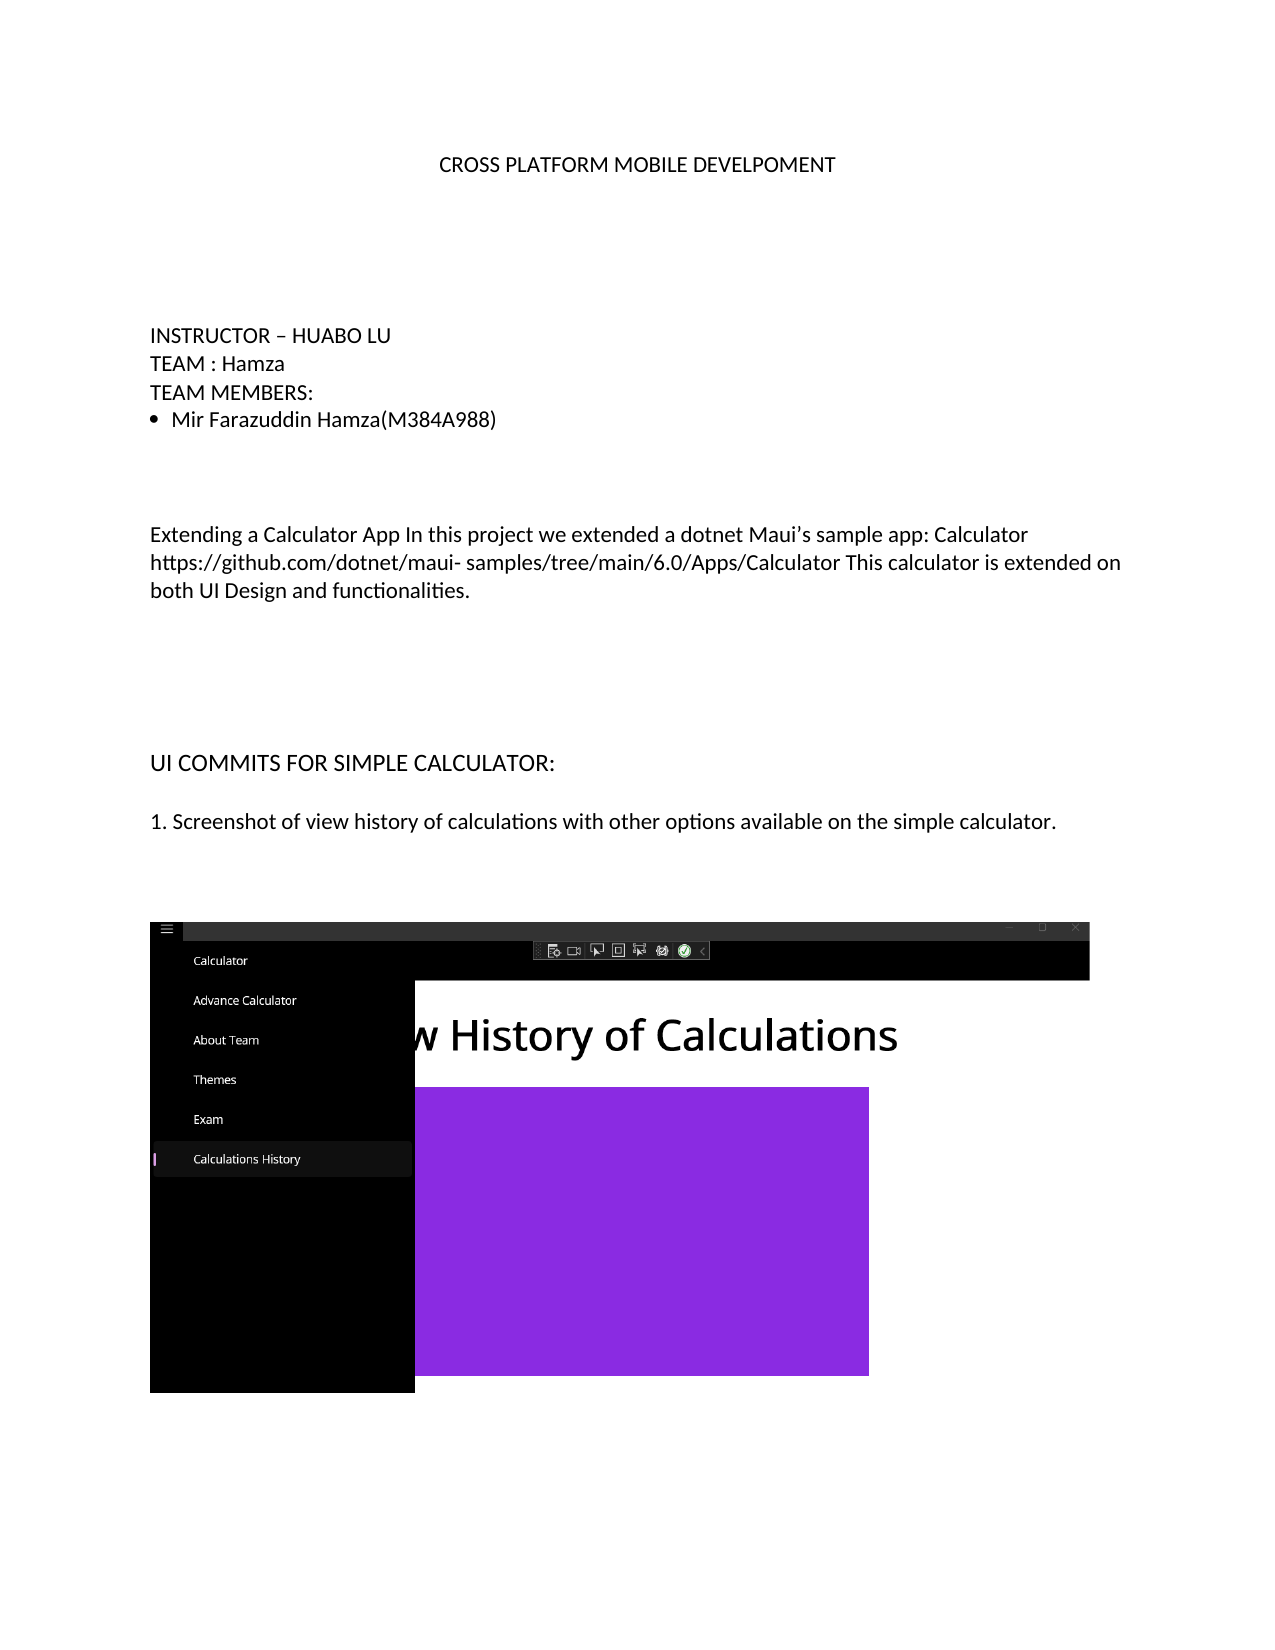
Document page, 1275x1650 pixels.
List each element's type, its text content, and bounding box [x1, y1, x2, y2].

picture [150, 922, 1090, 1393]
text Extending a Calculator App In this project we extended a dotnet Maui’s sample app: Calculator https://github.com/dotnet/maui- samples/tree/main/6.0/Apps/Calculator This calculator is extended on both UI Design and functionalities. [150, 520, 1125, 604]
text 1. Screenshot of view history of calculations with other options available on the simple calculator. [150, 807, 1125, 835]
text UI COMMITS FOR SIMPLE CALCULATOR: [150, 748, 1125, 778]
text CROSS PLATFORM MOBILE DEVELPOMENT [150, 150, 1125, 178]
text INSTRUCTOR – HUABO LU TEAM : Hamza TEAM MEMBERS: Mir Farazuddin Hamza(M384A988) [150, 322, 1125, 434]
